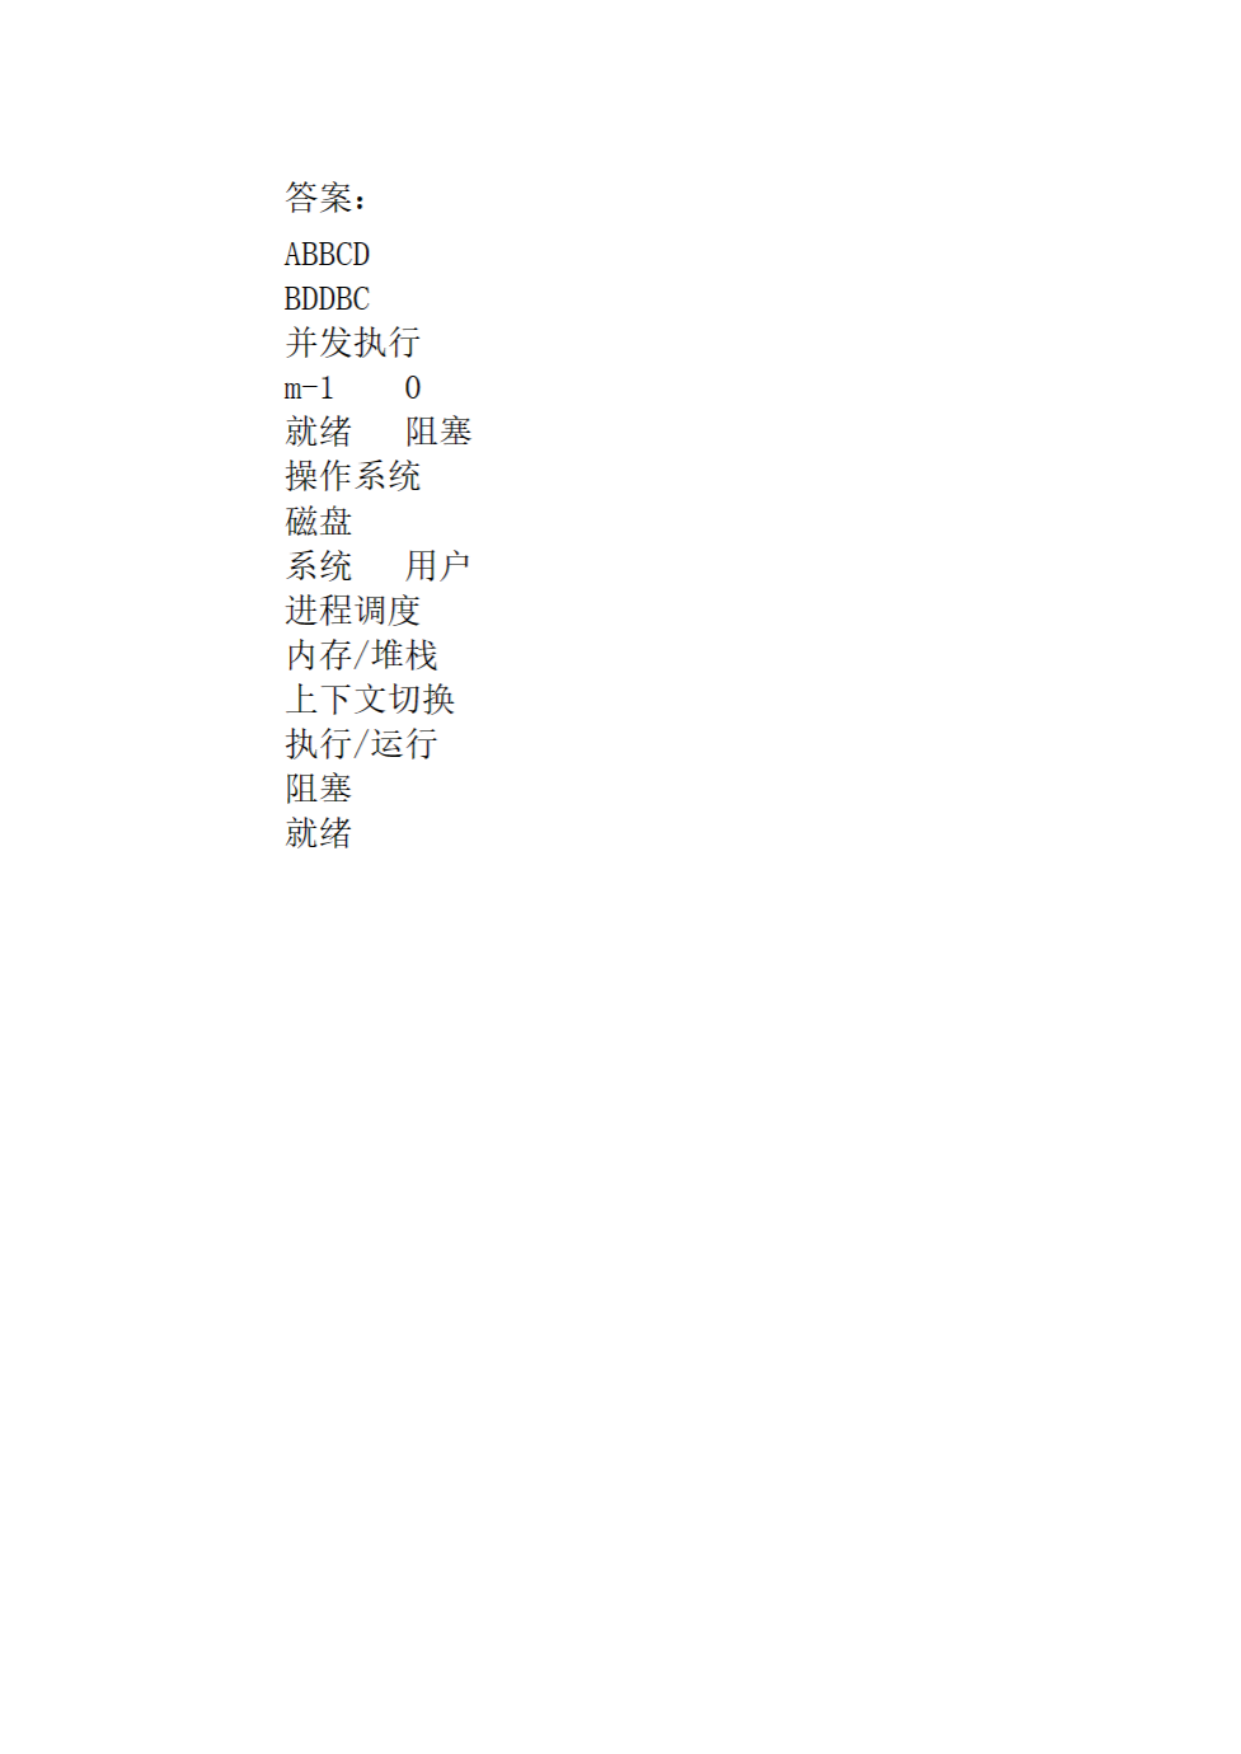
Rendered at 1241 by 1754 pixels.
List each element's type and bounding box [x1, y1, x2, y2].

picture [187, 162, 760, 860]
